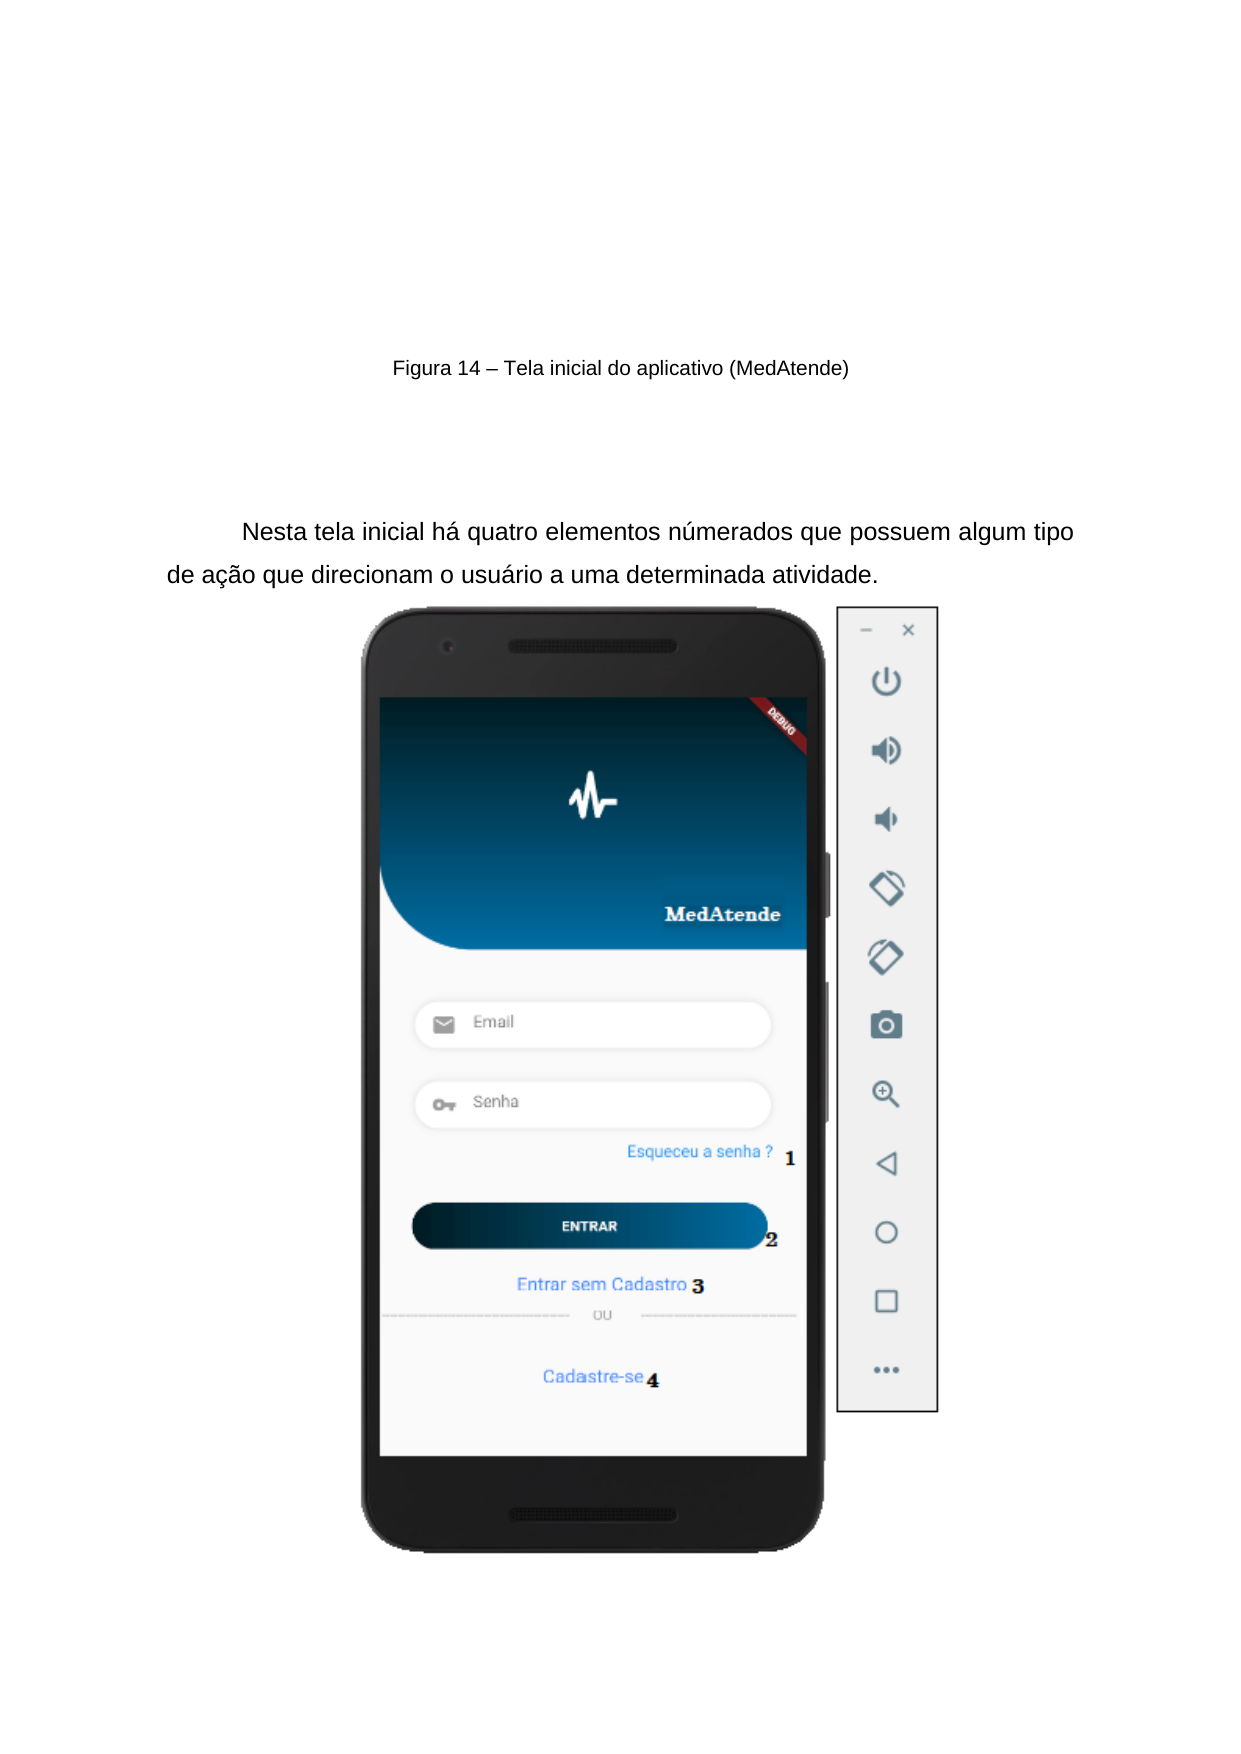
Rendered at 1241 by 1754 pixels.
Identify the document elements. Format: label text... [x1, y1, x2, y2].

picture [266, 589, 1026, 1605]
text Nesta tela inicial há quatro elementos númerados que possuem algum tipo de ação que direcionam o usuário a uma determinada atividade. [167, 517, 1076, 588]
text Figura 14 – Tela inicial do aplicativo (MedAtende) [167, 356, 1076, 380]
